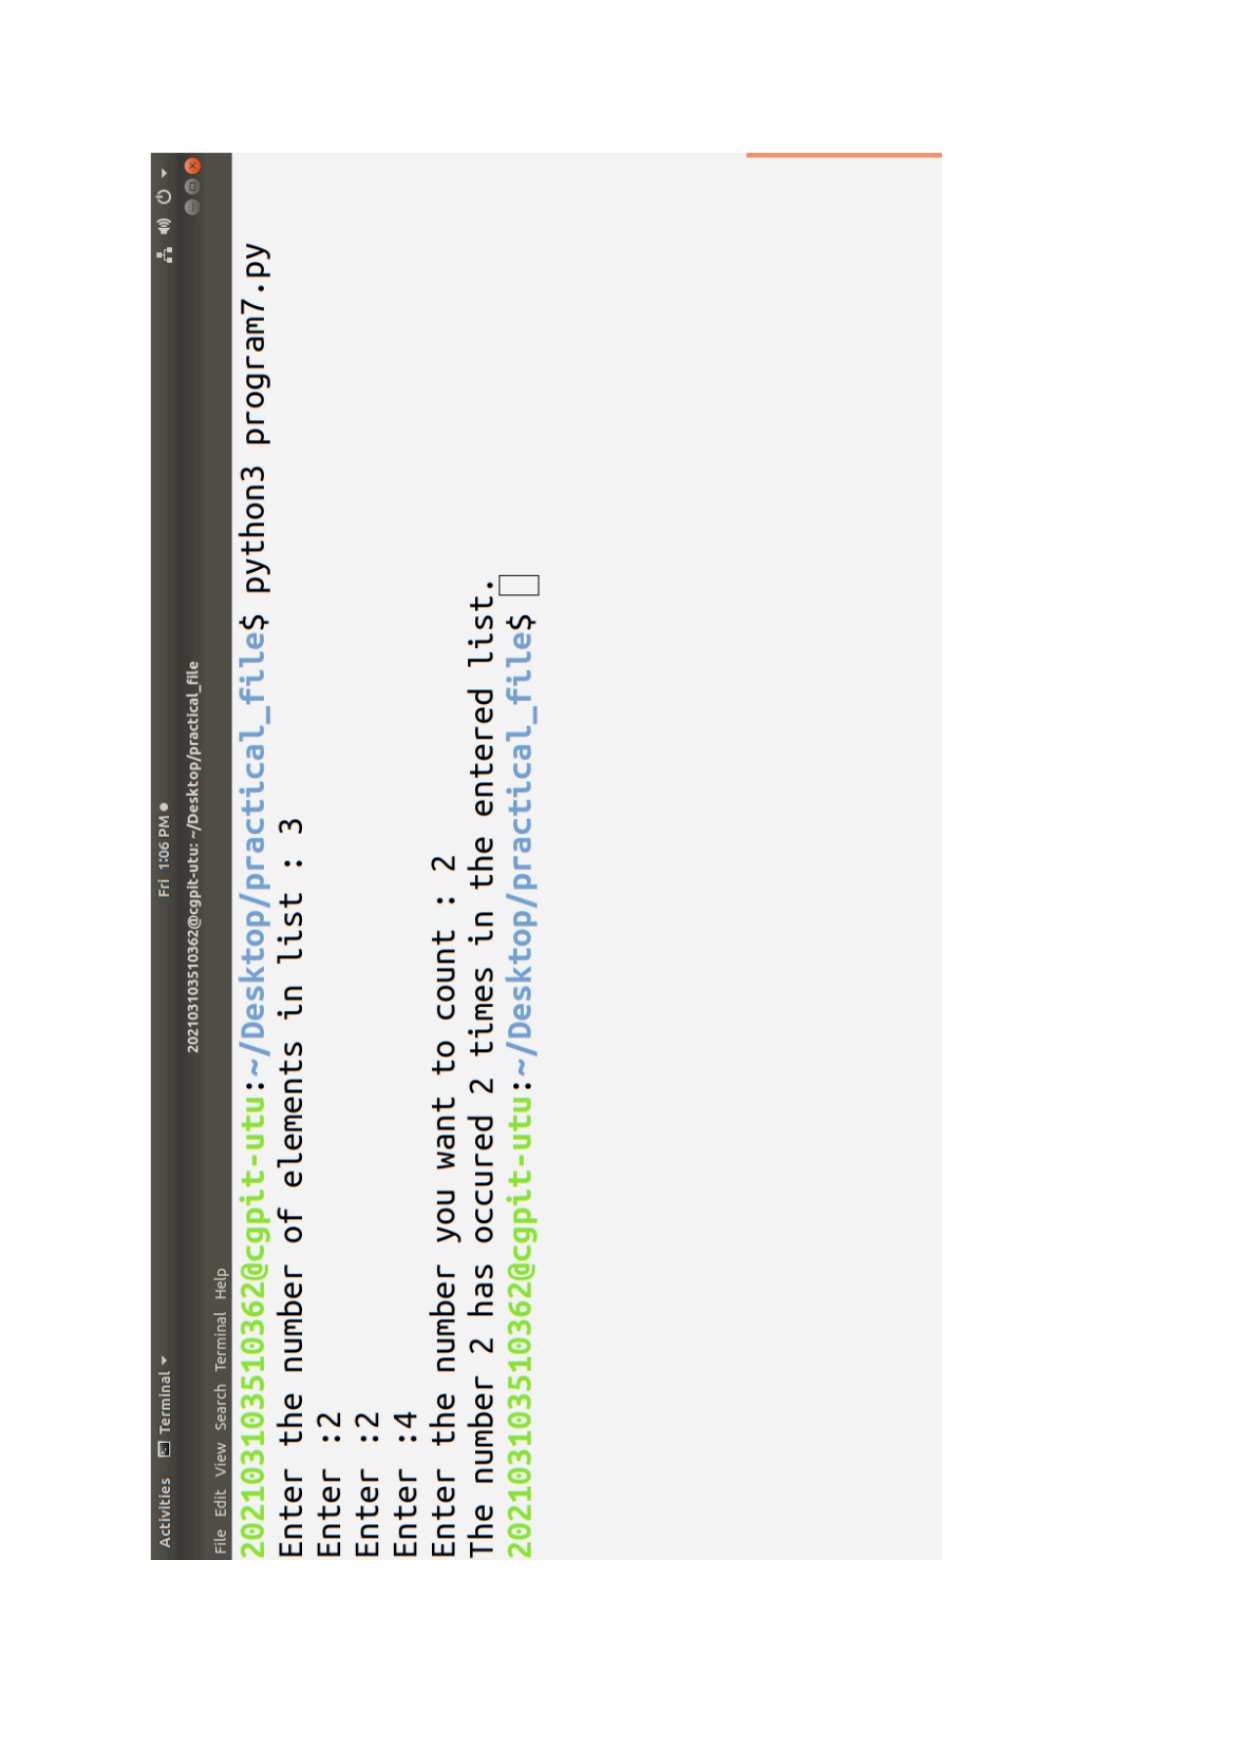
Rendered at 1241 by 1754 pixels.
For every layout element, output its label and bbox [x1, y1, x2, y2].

picture [151, 154, 942, 1559]
